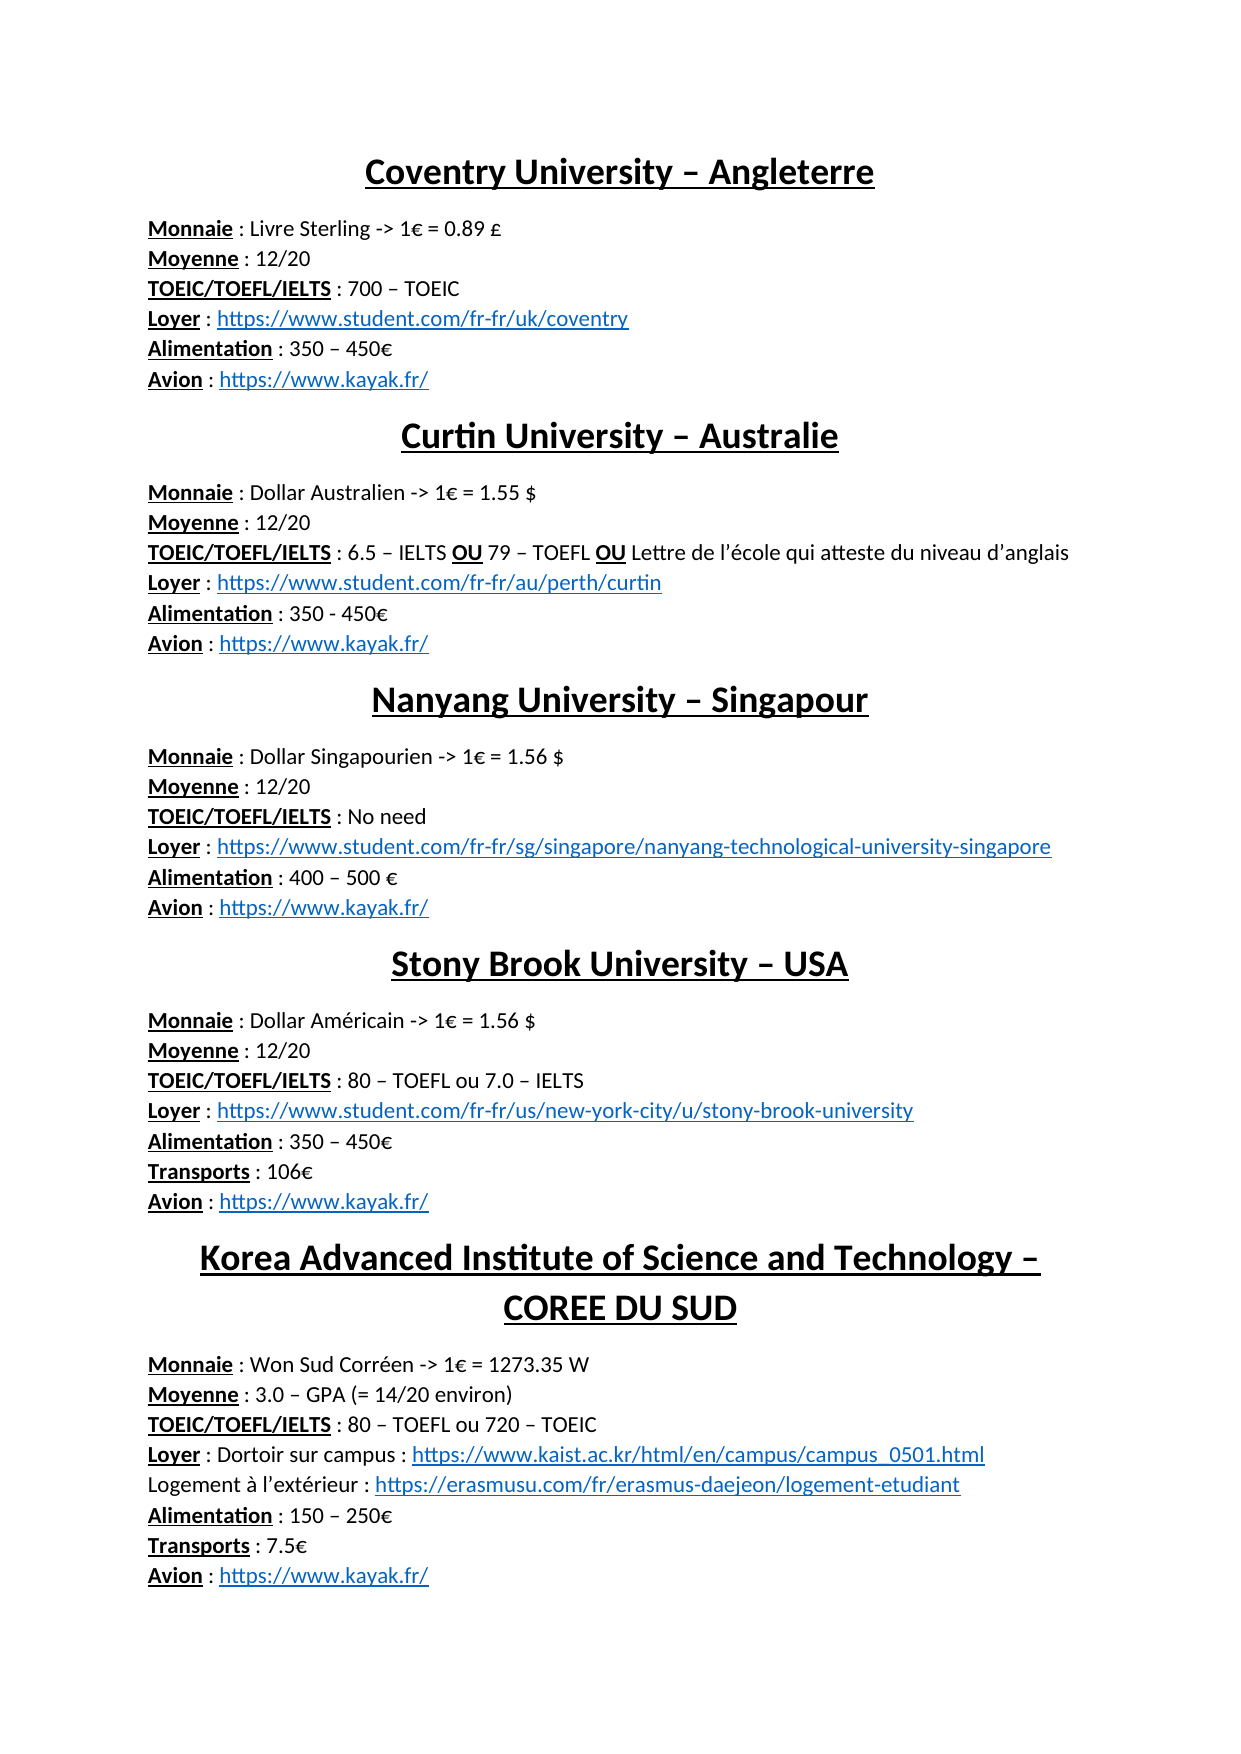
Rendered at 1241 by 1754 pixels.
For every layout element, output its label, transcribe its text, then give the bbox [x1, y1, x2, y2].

text Korea Advanced Institute of Science and Technology – COREE DU SUD [148, 1234, 1093, 1329]
text Monnaie : Livre Sterling -> 1€ = 0.89 £ Moyenne : 12/20 TOEIC/TOEFL/IELTS : 700 – TOEIC Loyer : https://www.student.com/fr-fr/uk/coventry Alimentation : 350 – 450€ Avion : https://www.kayak.fr/ [148, 214, 1093, 393]
text Monnaie : Dollar Singapourien -> 1€ = 1.56 $ Moyenne : 12/20 TOEIC/TOEFL/IELTS : No need Loyer : https://www.student.com/fr-fr/sg/singapore/nanyang-technological-university-singapore Alimentation : 400 – 500 € Avion : https://www.kayak.fr/ [148, 742, 1093, 921]
text Monnaie : Dollar Australien -> 1€ = 1.55 $ Moyenne : 12/20 TOEIC/TOEFL/IELTS : 6.5 – IELTS OU 79 – TOEFL OU Lettre de l’école qui atteste du niveau d’anglais Loyer : https://www.student.com/fr-fr/au/perth/curtin Alimentation : 350 - 450€ Avion : https://www.kayak.fr/ [148, 478, 1093, 657]
text Stony Brook University – USA [148, 940, 1093, 986]
text Curtin University – Australie [148, 412, 1093, 457]
text Coventry University – Angleterre [148, 148, 1093, 193]
text Nanyang University – Singapour [148, 676, 1093, 722]
text Monnaie : Won Sud Corréen -> 1€ = 1273.35 W Moyenne : 3.0 – GPA (= 14/20 environ) TOEIC/TOEFL/IELTS : 80 – TOEFL ou 720 – TOEIC Loyer : Dortoir sur campus : https://www.kaist.ac.kr/html/en/campus/campus_0501.html Logement à l’extérieur : https://erasmusu.com/fr/erasmus-daejeon/logement-etudiant Alimentation : 150 – 250€ Transports : 7.5€ Avion : https://www.kayak.fr/ [148, 1350, 1093, 1589]
text Monnaie : Dollar Américain -> 1€ = 1.56 $ Moyenne : 12/20 TOEIC/TOEFL/IELTS : 80 – TOEFL ou 7.0 – IELTS Loyer : https://www.student.com/fr-fr/us/new-york-city/u/stony-brook-university Alimentation : 350 – 450€ Transports : 106€ Avion : https://www.kayak.fr/ [148, 1006, 1093, 1215]
